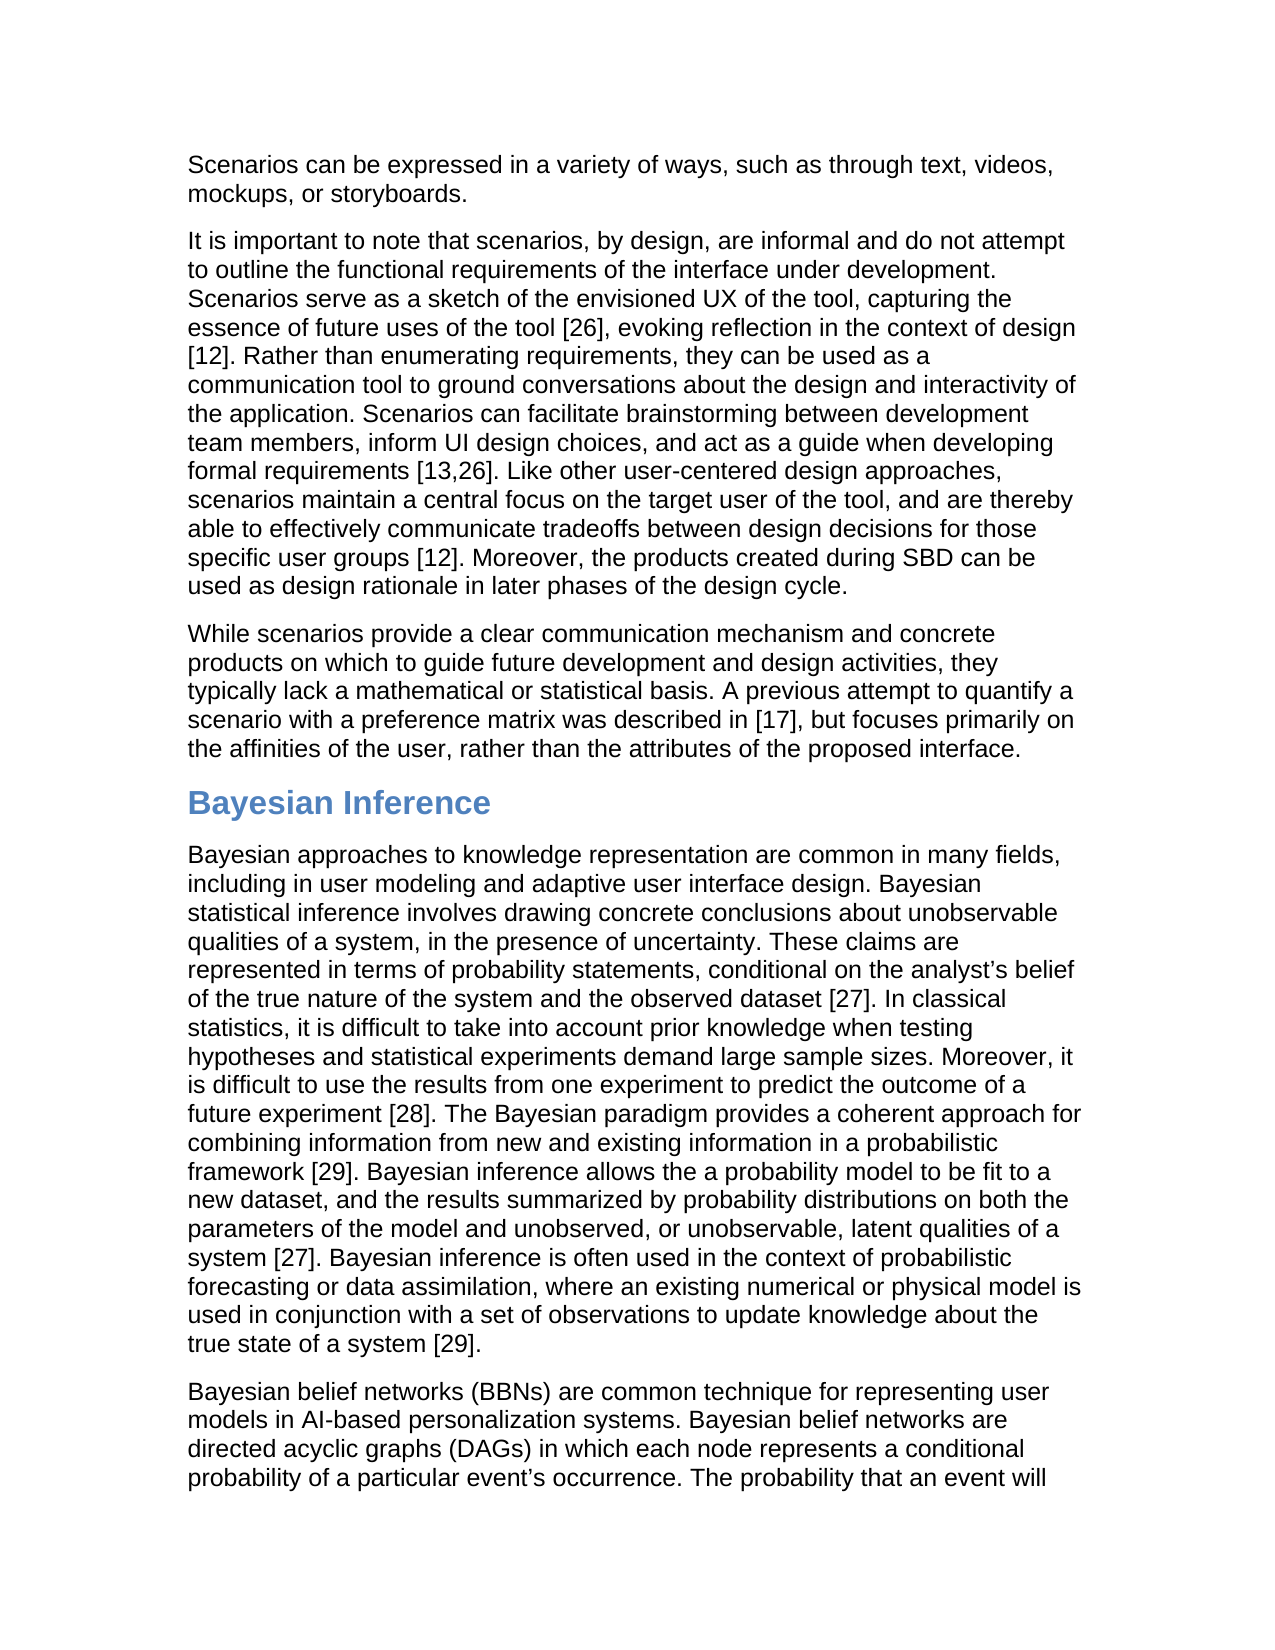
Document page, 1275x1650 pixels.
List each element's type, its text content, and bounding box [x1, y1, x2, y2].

text While scenarios provide a clear communication mechanism and concrete products on which to guide future development and design activities, they typically lack a mathematical or statistical basis. A previous attempt to quantify a scenario with a preference matrix was described in [17], but focuses primarily on the affinities of the user, rather than the attributes of the proposed interface. [187, 619, 1087, 762]
text It is important to note that scenarios, by design, are informal and do not attempt to outline the functional requirements of the interface under development. Scenarios serve as a sketch of the envisioned UX of the tool, capturing the essence of future uses of the tool [26], evoking reflection in the context of design [12]. Rather than enumerating requirements, they can be used as a communication tool to ground conversations about the design and interactivity of the application. Scenarios can facilitate brainstorming between development team members, inform UI design choices, and act as a guide when developing formal requirements [13,26]. Like other user-centered design approaches, scenarios maintain a central focus on the target user of the tool, and are thereby able to effectively communicate tradeoffs between design decisions for those specific user groups [12]. Moreover, the products created during SBD can be used as design rationale in later phases of the design cycle. [187, 226, 1087, 600]
subtitle Bayesian Inference [187, 783, 1087, 822]
text Bayesian approaches to knowledge representation are common in many fields, including in user modeling and adaptive user interface design. Bayesian statistical inference involves drawing concrete conclusions about unobservable qualities of a system, in the presence of uncertainty. These claims are represented in terms of probability statements, conditional on the analyst’s belief of the true nature of the system and the observed dataset [27]. In classical statistics, it is difficult to take into account prior knowledge when testing hypotheses and statistical experiments demand large sample sizes. Moreover, it is difficult to use the results from one experiment to predict the outcome of a future experiment [28]. The Bayesian paradigm provides a coherent approach for combining information from new and existing information in a probabilistic framework [29]. Bayesian inference allows the a probability model to be fit to a new dataset, and the results summarized by probability distributions on both the parameters of the model and unobserved, or unobservable, latent qualities of a system [27]. Bayesian inference is often used in the context of probabilistic forecasting or data assimilation, where an existing numerical or physical model is used in conjunction with a set of observations to update knowledge about the true state of a system [29]. [187, 841, 1087, 1358]
